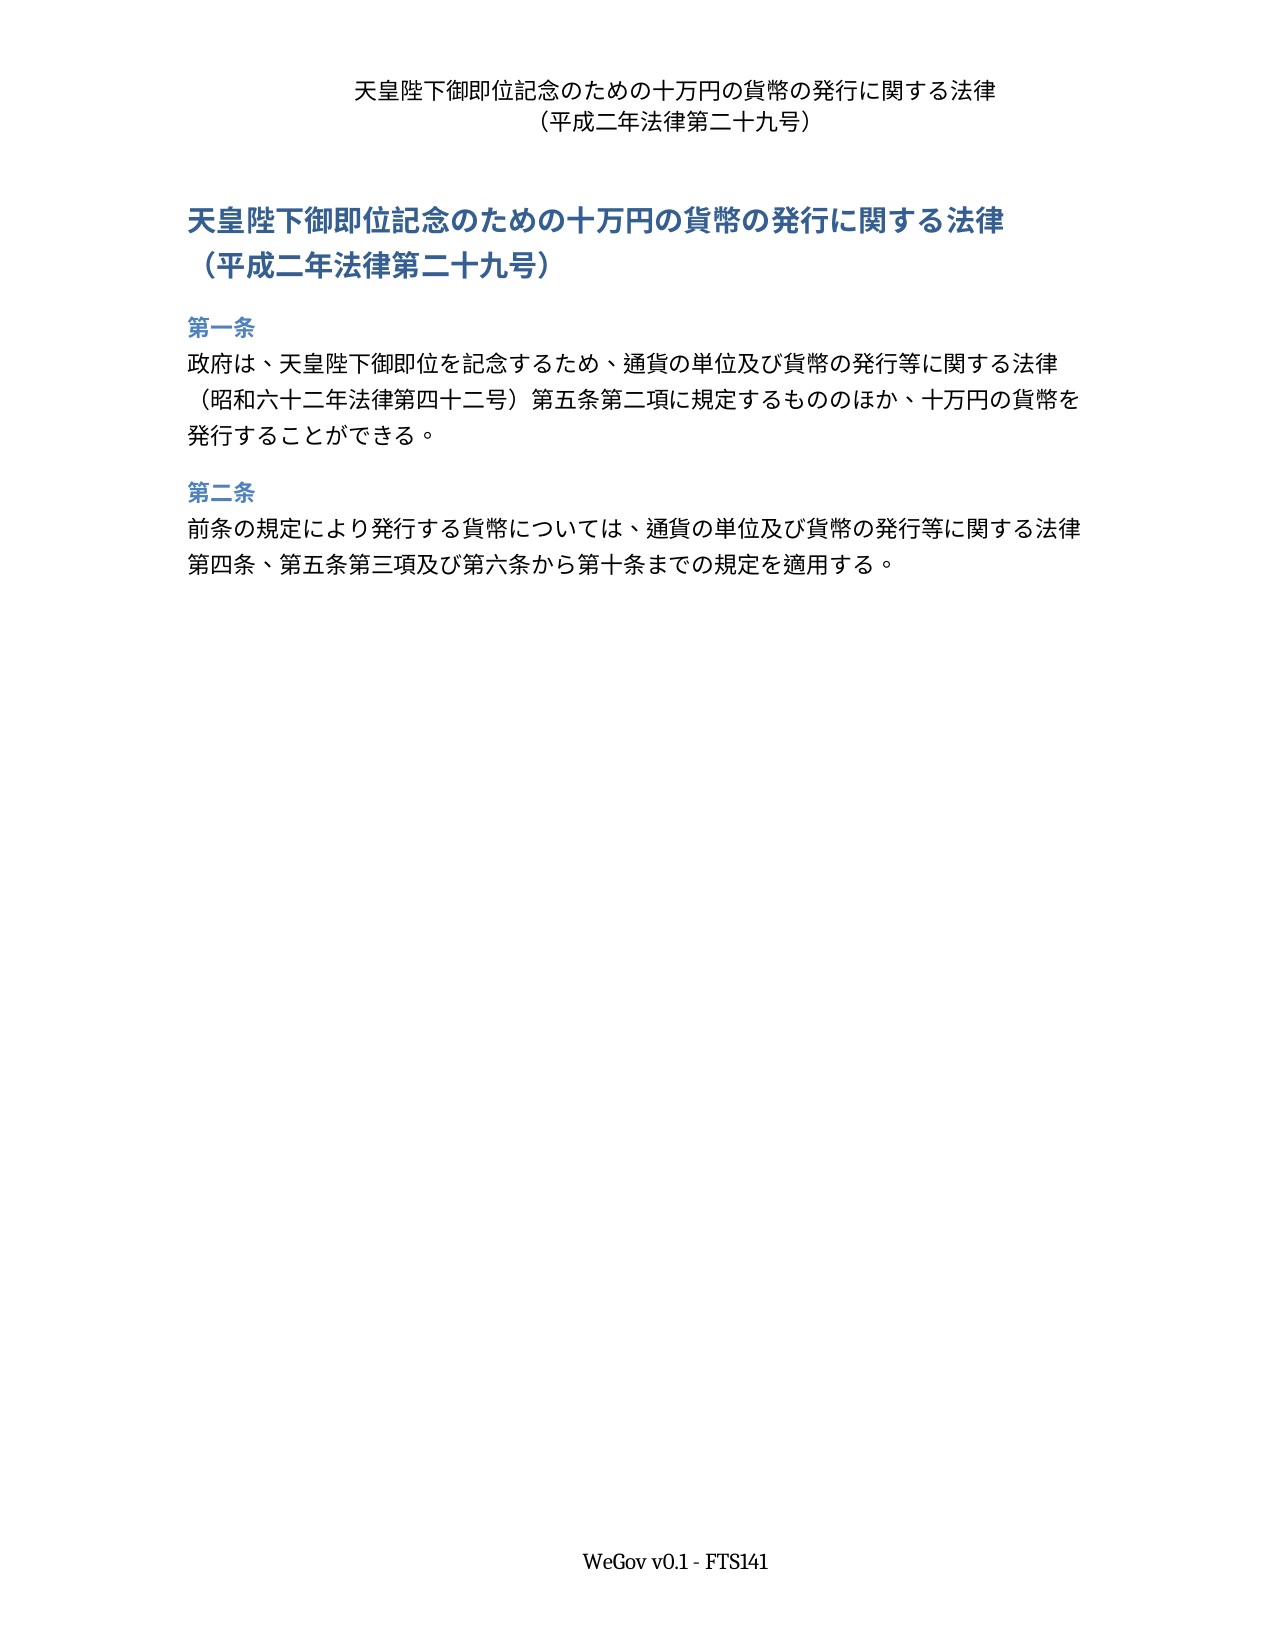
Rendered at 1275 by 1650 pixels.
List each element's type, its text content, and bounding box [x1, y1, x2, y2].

subtitle 第一条 [187, 312, 1087, 343]
text 前条の規定により発行する貨幣については、通貨の単位及び貨幣の発行等に関する法律第四条、第五条第三項及び第六条から第十条までの規定を適用する。 [187, 513, 1087, 580]
text 政府は、天皇陛下御即位を記念するため、通貨の単位及び貨幣の発行等に関する法律（昭和六十二年法律第四十二号）第五条第二項に規定するもののほか、十万円の貨幣を発行することができる。 [187, 348, 1087, 451]
subtitle 第二条 [187, 477, 1087, 508]
subtitle 天皇陛下御即位記念のための十万円の貨幣の発行に関する法律 （平成二年法律第二十九号） [187, 200, 1087, 285]
